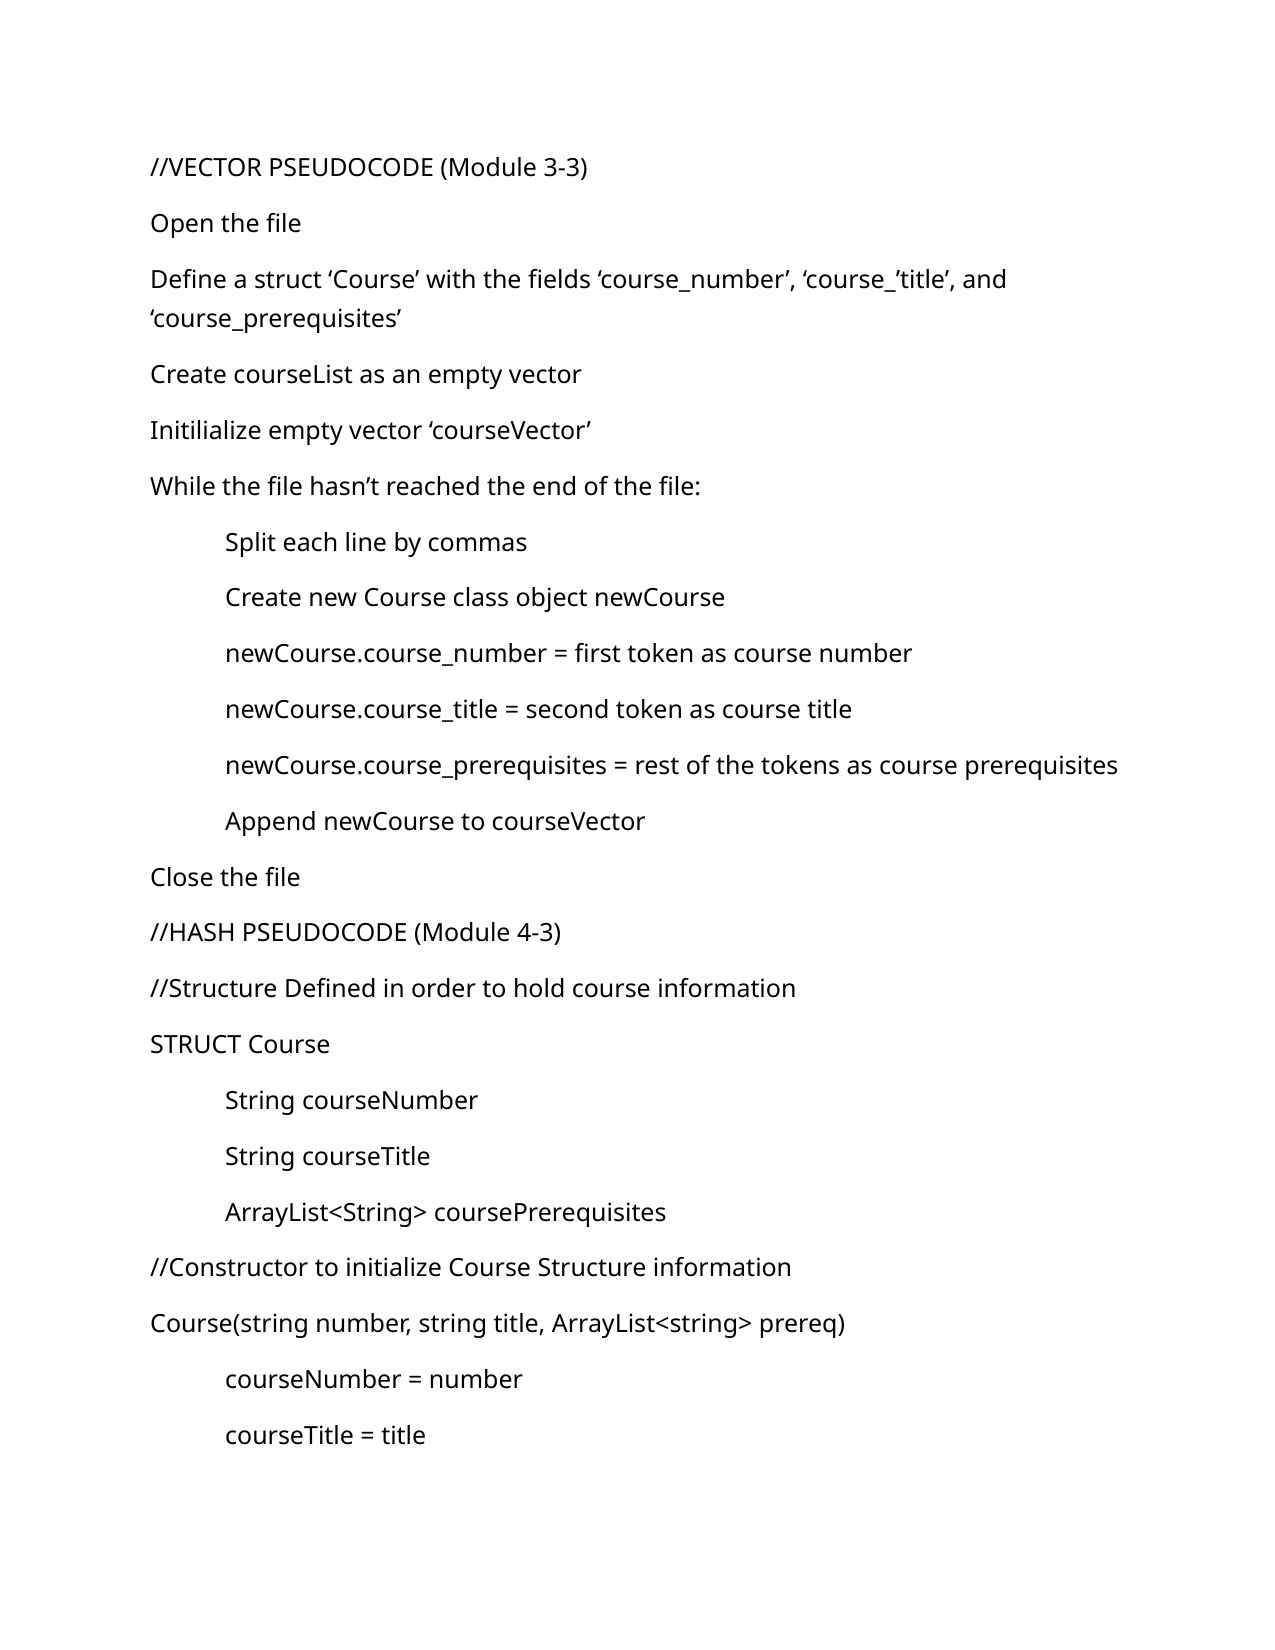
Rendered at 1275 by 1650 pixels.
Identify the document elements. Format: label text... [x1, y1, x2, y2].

text String courseTitle [150, 1138, 1125, 1172]
text Course(string number, string title, ArrayList<string> prereq) [150, 1306, 1125, 1340]
text STRUCT Course [150, 1027, 1125, 1061]
text //VECTOR PSEUDOCODE (Module 3-3) [150, 150, 1125, 184]
text courseTitle = title [150, 1417, 1125, 1452]
text newCourse.course_number = first token as course number [150, 636, 1125, 670]
text Define a struct ‘Course’ with the fields ‘course_number’, ‘course_’title’, and ‘course_prerequisites’ [150, 262, 1125, 335]
text Create courseList as an empty vector [150, 357, 1125, 391]
text Split each line by commas [150, 524, 1125, 558]
text ArrayList<String> coursePrerequisites [150, 1194, 1125, 1228]
text Close the file [150, 859, 1125, 893]
text String courseNumber [150, 1082, 1125, 1117]
text Initilialize empty vector ‘courseVector’ [150, 412, 1125, 447]
text Append newCourse to courseVector [150, 803, 1125, 837]
text //HASH PSEUDOCODE (Module 4-3) [150, 915, 1125, 949]
text //Constructor to initialize Course Structure information [150, 1250, 1125, 1284]
text Create new Course class object newCourse [150, 580, 1125, 614]
text newCourse.course_prerequisites = rest of the tokens as course prerequisites [150, 747, 1125, 782]
text While the file hasn’t reached the end of the file: [150, 468, 1125, 502]
text newCourse.course_title = second token as course title [150, 692, 1125, 726]
text //Structure Defined in order to hold course information [150, 971, 1125, 1005]
text courseNumber = number [150, 1362, 1125, 1396]
text Open the file [150, 206, 1125, 240]
